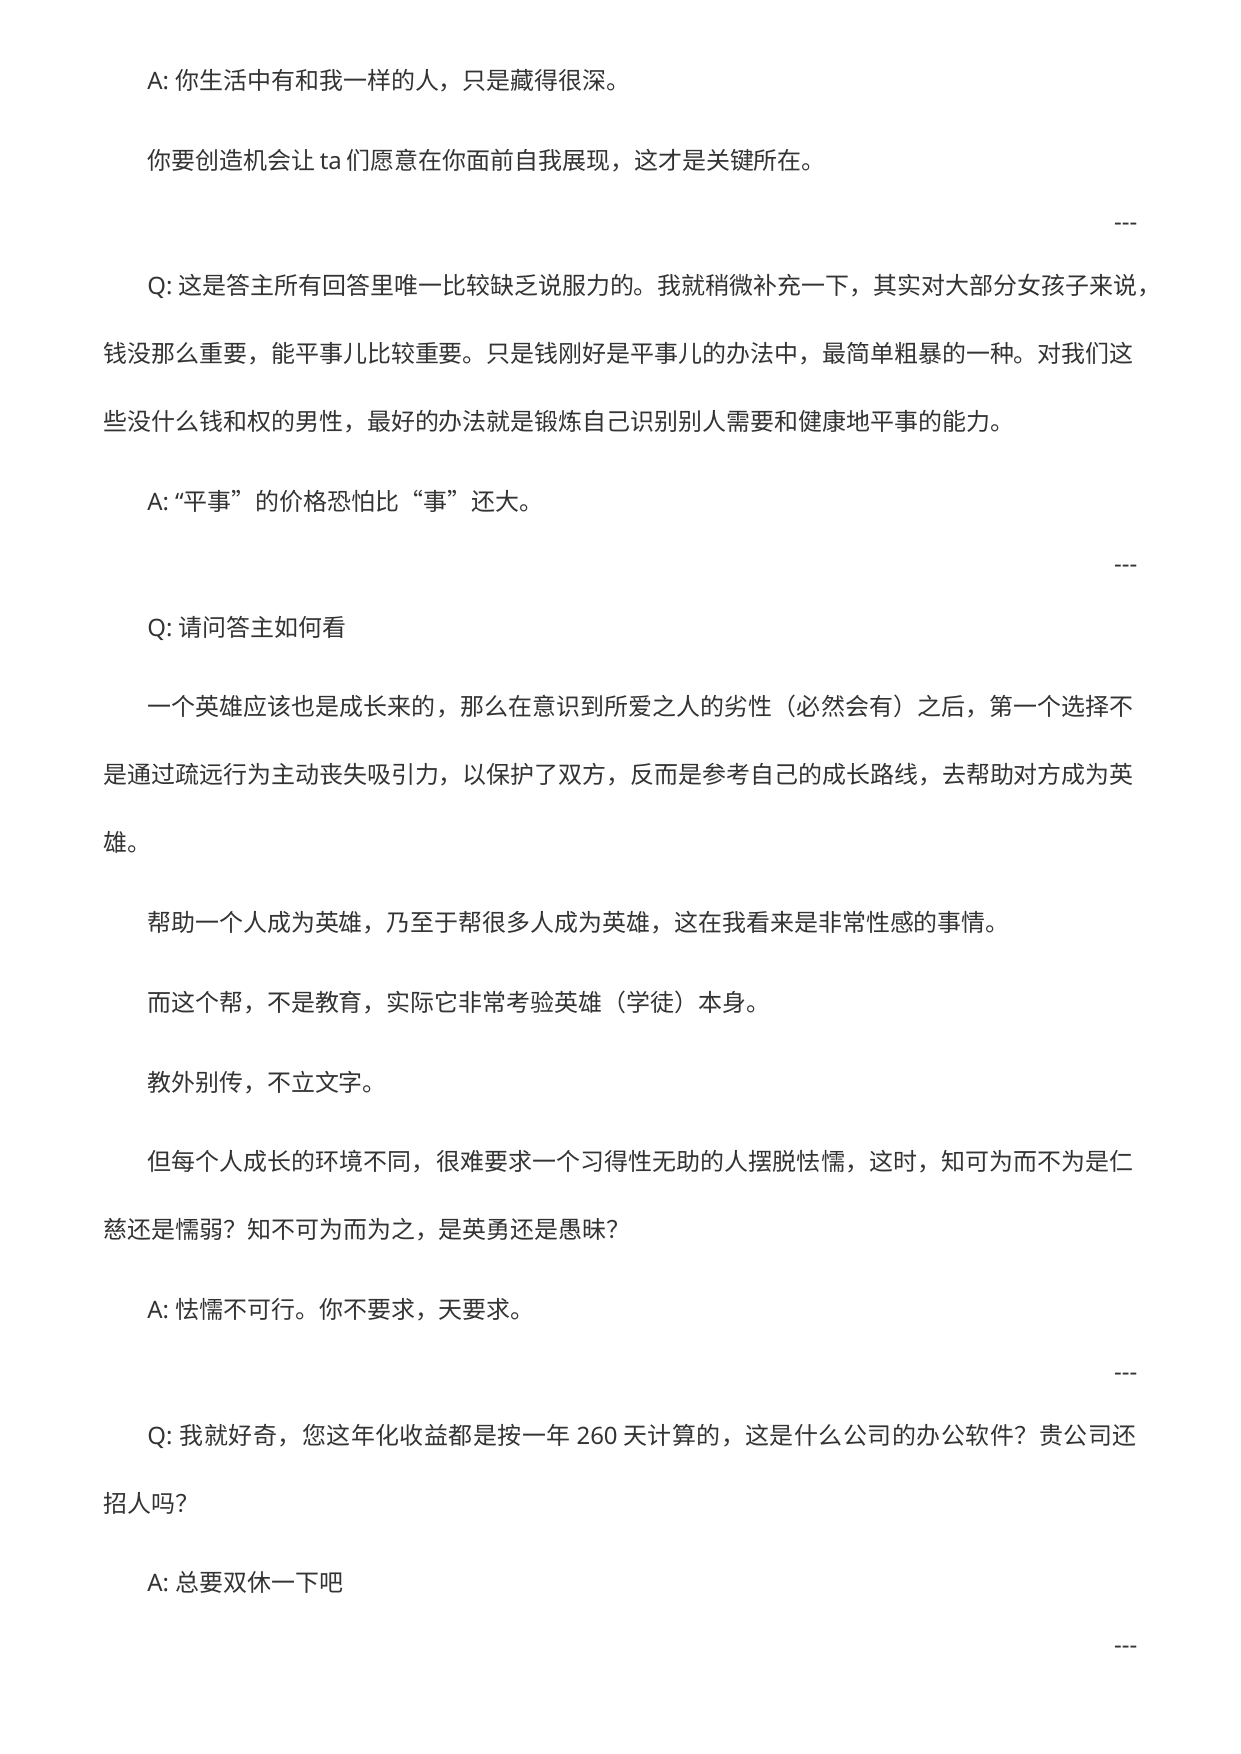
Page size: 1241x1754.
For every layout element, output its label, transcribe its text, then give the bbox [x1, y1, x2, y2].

text A: 你生活中有和我一样的人，只是藏得很深。 [103, 45, 1137, 113]
text --- [103, 204, 1137, 238]
text 你要创造机会让ta们愿意在你面前自我展现，这才是关键所在。 [103, 125, 1137, 193]
text 教外别传，不立文字。 [103, 1047, 1137, 1114]
text A: 总要双休一下吧 [103, 1547, 1137, 1615]
text A: “平事”的价格恐怕比“事”还大。 [103, 466, 1137, 534]
text Q: 这是答主所有回答里唯一比较缺乏说服力的。我就稍微补充一下，其实对大部分女孩子来说，钱没那么重要，能平事儿比较重要。只是钱刚好是平事儿的办法中，最简单粗暴的一种。对我们这些没什么钱和权的男性，最好的办法就是锻炼自己识别别人需要和健康地平事的能力。 [103, 250, 1137, 454]
text 而这个帮，不是教育，实际它非常考验英雄（学徒）本身。 [103, 967, 1137, 1035]
text 帮助一个人成为英雄，乃至于帮很多人成为英雄，这在我看来是非常性感的事情。 [103, 887, 1137, 955]
text 但每个人成长的环境不同，很难要求一个习得性无助的人摆脱怯懦，这时，知可为而不为是仁慈还是懦弱？知不可为而为之，是英勇还是愚昧？ [103, 1126, 1137, 1262]
text Q: 请问答主如何看 [103, 592, 1137, 659]
text Q: 我就好奇，您这年化收益都是按一年260天计算的，这是什么公司的办公软件？贵公司还招人吗？ [103, 1400, 1137, 1536]
text --- [103, 1627, 1137, 1661]
text A: 怯懦不可行。你不要求，天要求。 [103, 1274, 1137, 1342]
text --- [103, 1354, 1137, 1388]
text 一个英雄应该也是成长来的，那么在意识到所爱之人的劣性（必然会有）之后，第一个选择不是通过疏远行为主动丧失吸引力，以保护了双方，反而是参考自己的成长路线，去帮助对方成为英雄。 [103, 671, 1137, 875]
text --- [103, 546, 1137, 580]
